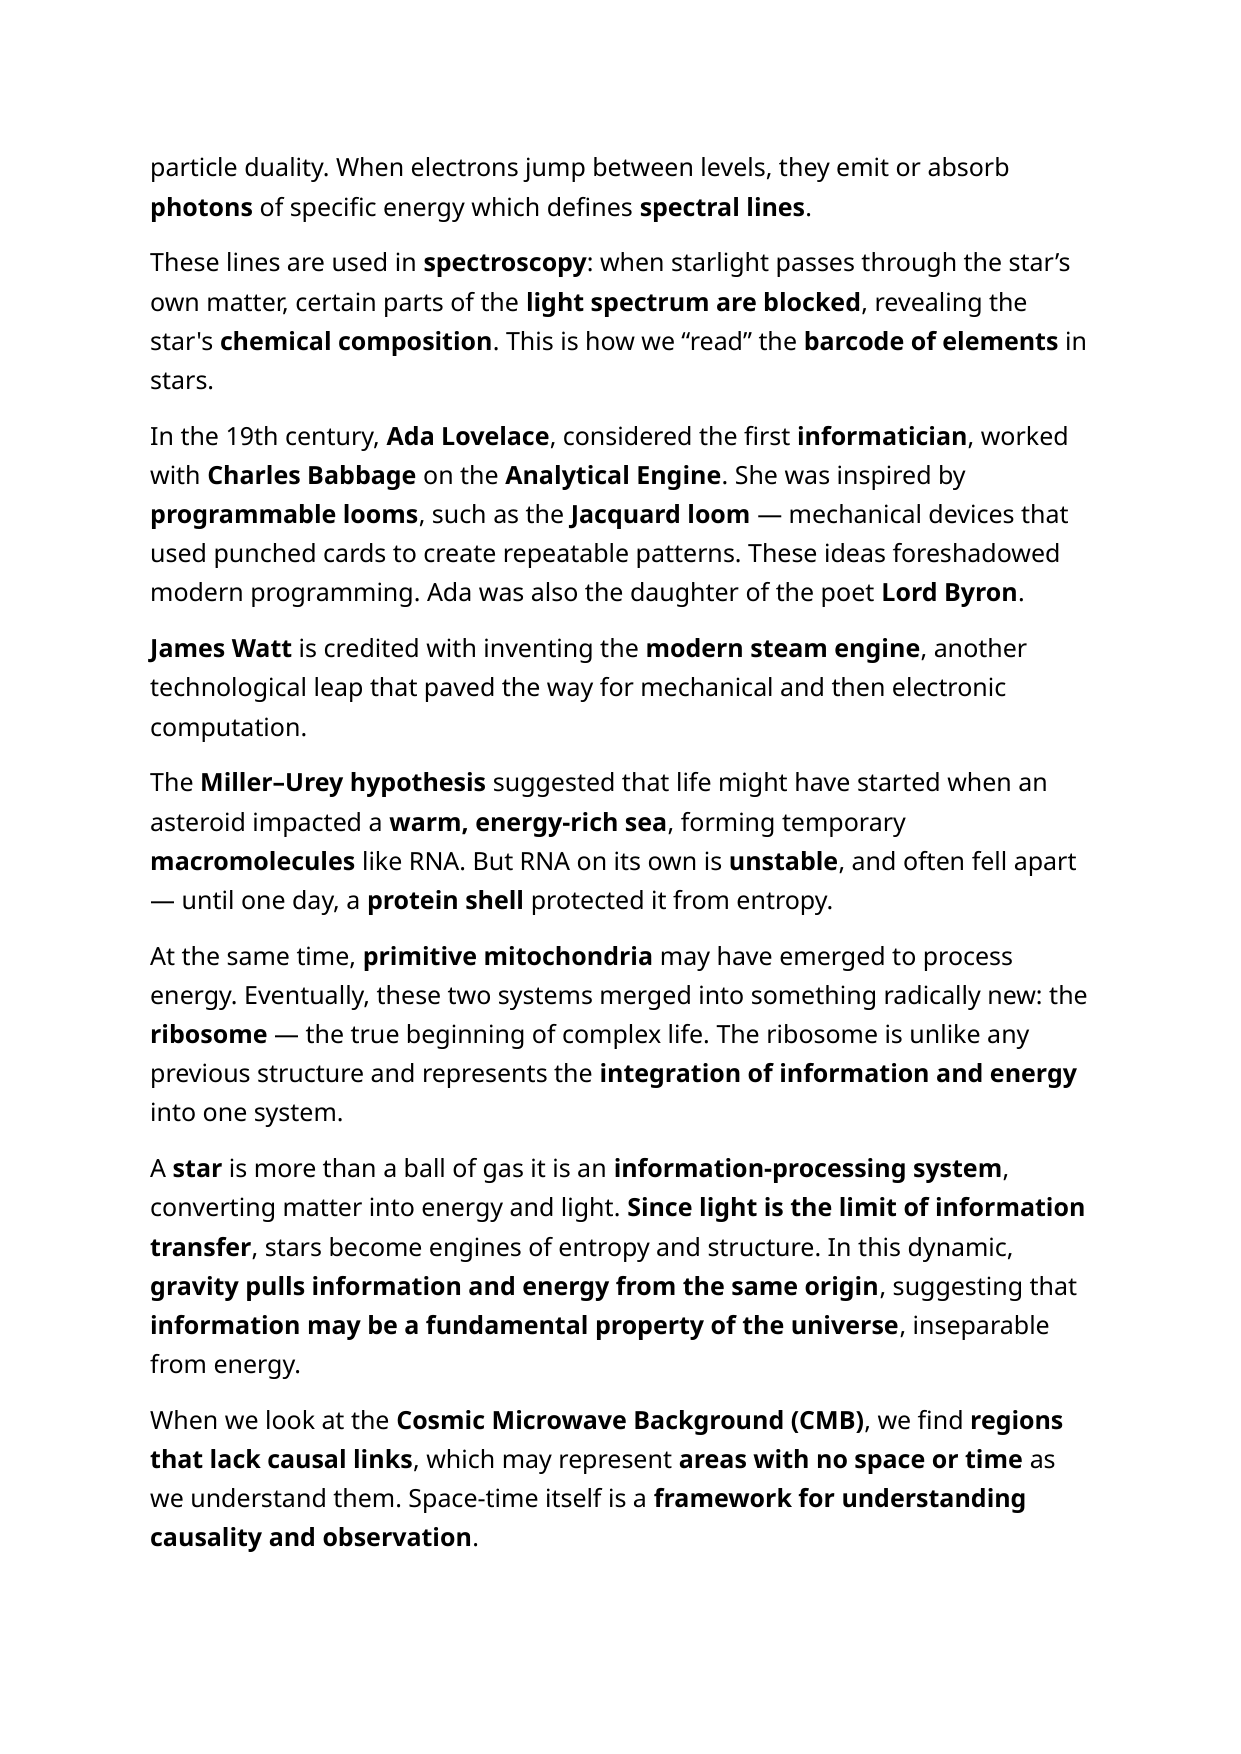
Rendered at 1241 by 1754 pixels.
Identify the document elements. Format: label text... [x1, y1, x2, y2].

text These lines are used in spectroscopy: when starlight passes through the star’s own matter, certain parts of the light spectrum are blocked, revealing the star's chemical composition. This is how we “read” the barcode of elements in stars. [150, 245, 1090, 397]
text A star is more than a ball of gas it is an information-processing system, converting matter into energy and light. Since light is the limit of information transfer, stars become engines of entropy and structure. In this dynamic, gravity pulls information and energy from the same origin, suggesting that information may be a fundamental property of the universe, inseparable from energy. [150, 1151, 1090, 1381]
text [150, 150, 1090, 223]
text When we look at the Cosmic Microwave Background (CMB), we find regions that lack causal links, which may represent areas with no space or time as we understand them. Space-time itself is a framework for understanding causality and observation. [150, 1402, 1090, 1554]
text James Watt is credited with inventing the modern steam engine, another technological leap that paved the way for mechanical and then electronic computation. [150, 631, 1090, 743]
text At the same time, primitive mitochondria may have emerged to process energy. Eventually, these two systems merged into something radically new: the ribosome — the true beginning of complex life. The ribosome is unlike any previous structure and represents the integration of information and energy into one system. [150, 938, 1090, 1129]
text In the 19th century, Ada Lovelace, considered the first informatician, worked with Charles Babbage on the Analytical Engine. She was inspired by programmable looms, such as the Jacquard loom — mechanical devices that used punched cards to create repeatable patterns. These ideas foreshadowed modern programming. Ada was also the daughter of the poet Lord Byron. [150, 418, 1090, 609]
text The Miller–Urey hypothesis suggested that life might have started when an asteroid impacted a warm, energy-rich sea, forming temporary macromolecules like RNA. But RNA on its own is unstable, and often fell apart — until one day, a protein shell protected it from entropy. [150, 765, 1090, 917]
